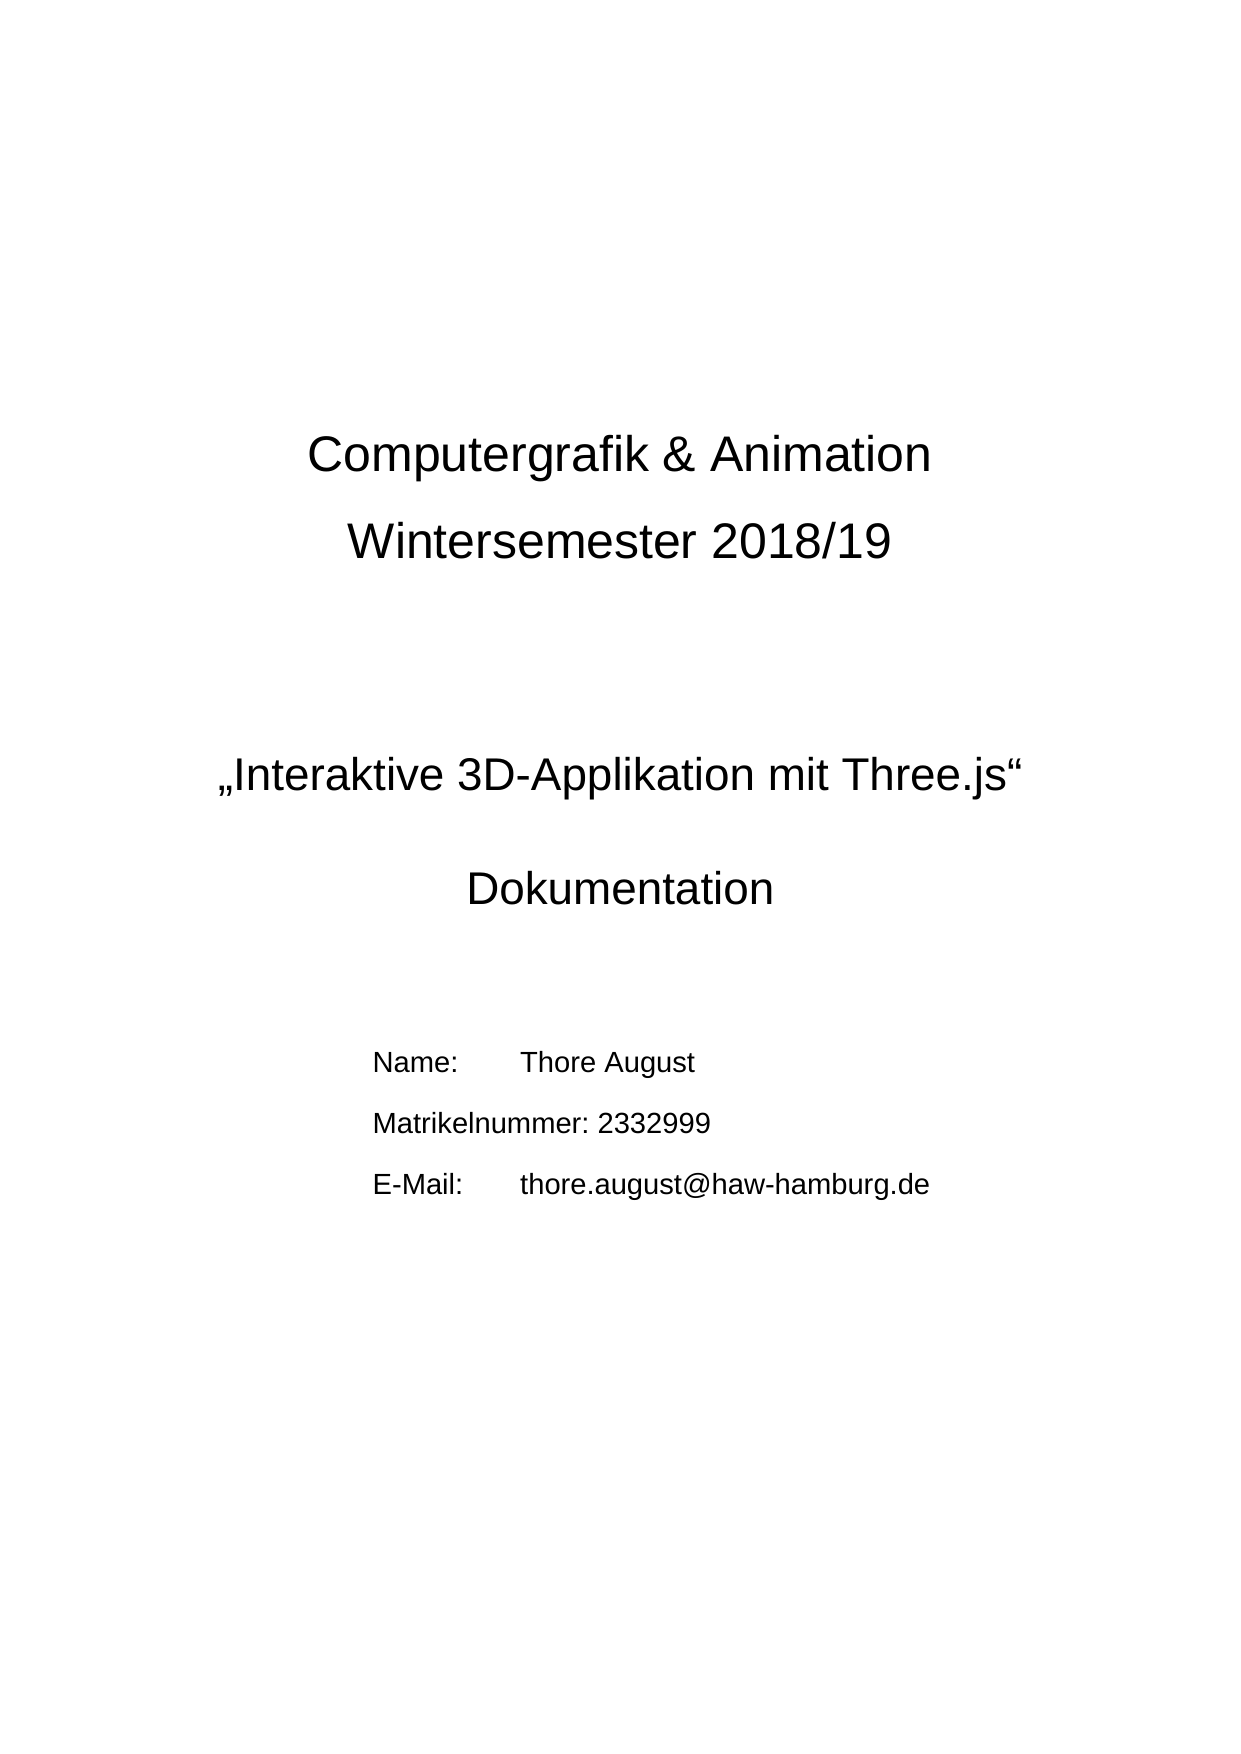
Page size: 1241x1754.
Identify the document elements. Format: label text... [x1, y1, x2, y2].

text Computergrafik & Animation [148, 424, 1093, 482]
text „Interaktive 3D-Applikation mit Three.js“ Dokumentation [148, 691, 1093, 914]
text Wintersemester 2018/19 [148, 511, 1093, 569]
